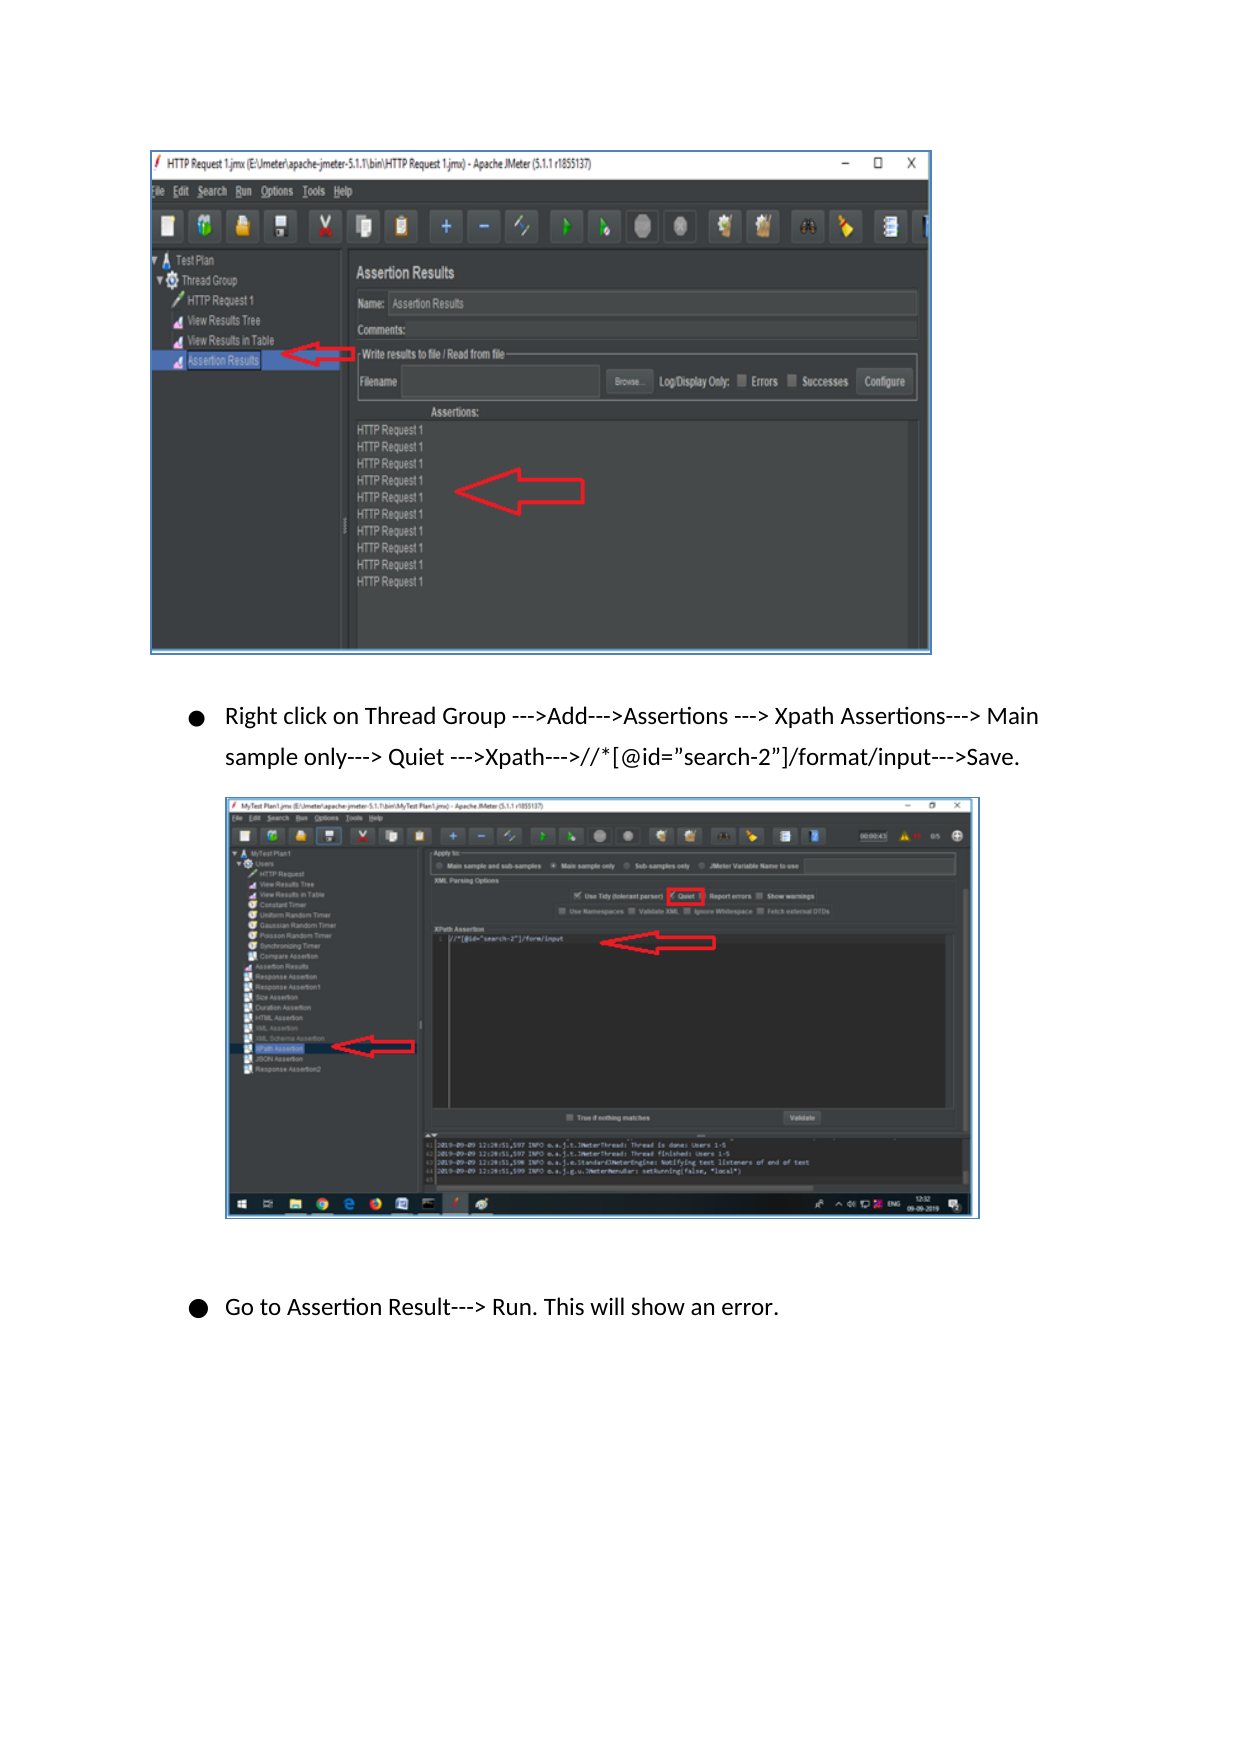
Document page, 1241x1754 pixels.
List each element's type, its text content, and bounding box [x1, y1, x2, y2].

picture [227, 798, 978, 1218]
picture [152, 152, 930, 653]
list Right click on Thread Group --->Add--->Assertions ---> Xpath Assertions---> Main sample only---> Quiet --->Xpath--->//*[@id=”search-2”]/format/input--->Save. [187, 694, 1090, 771]
list Go to Assertion Result---> Run. This will show an error. [187, 1279, 1090, 1330]
